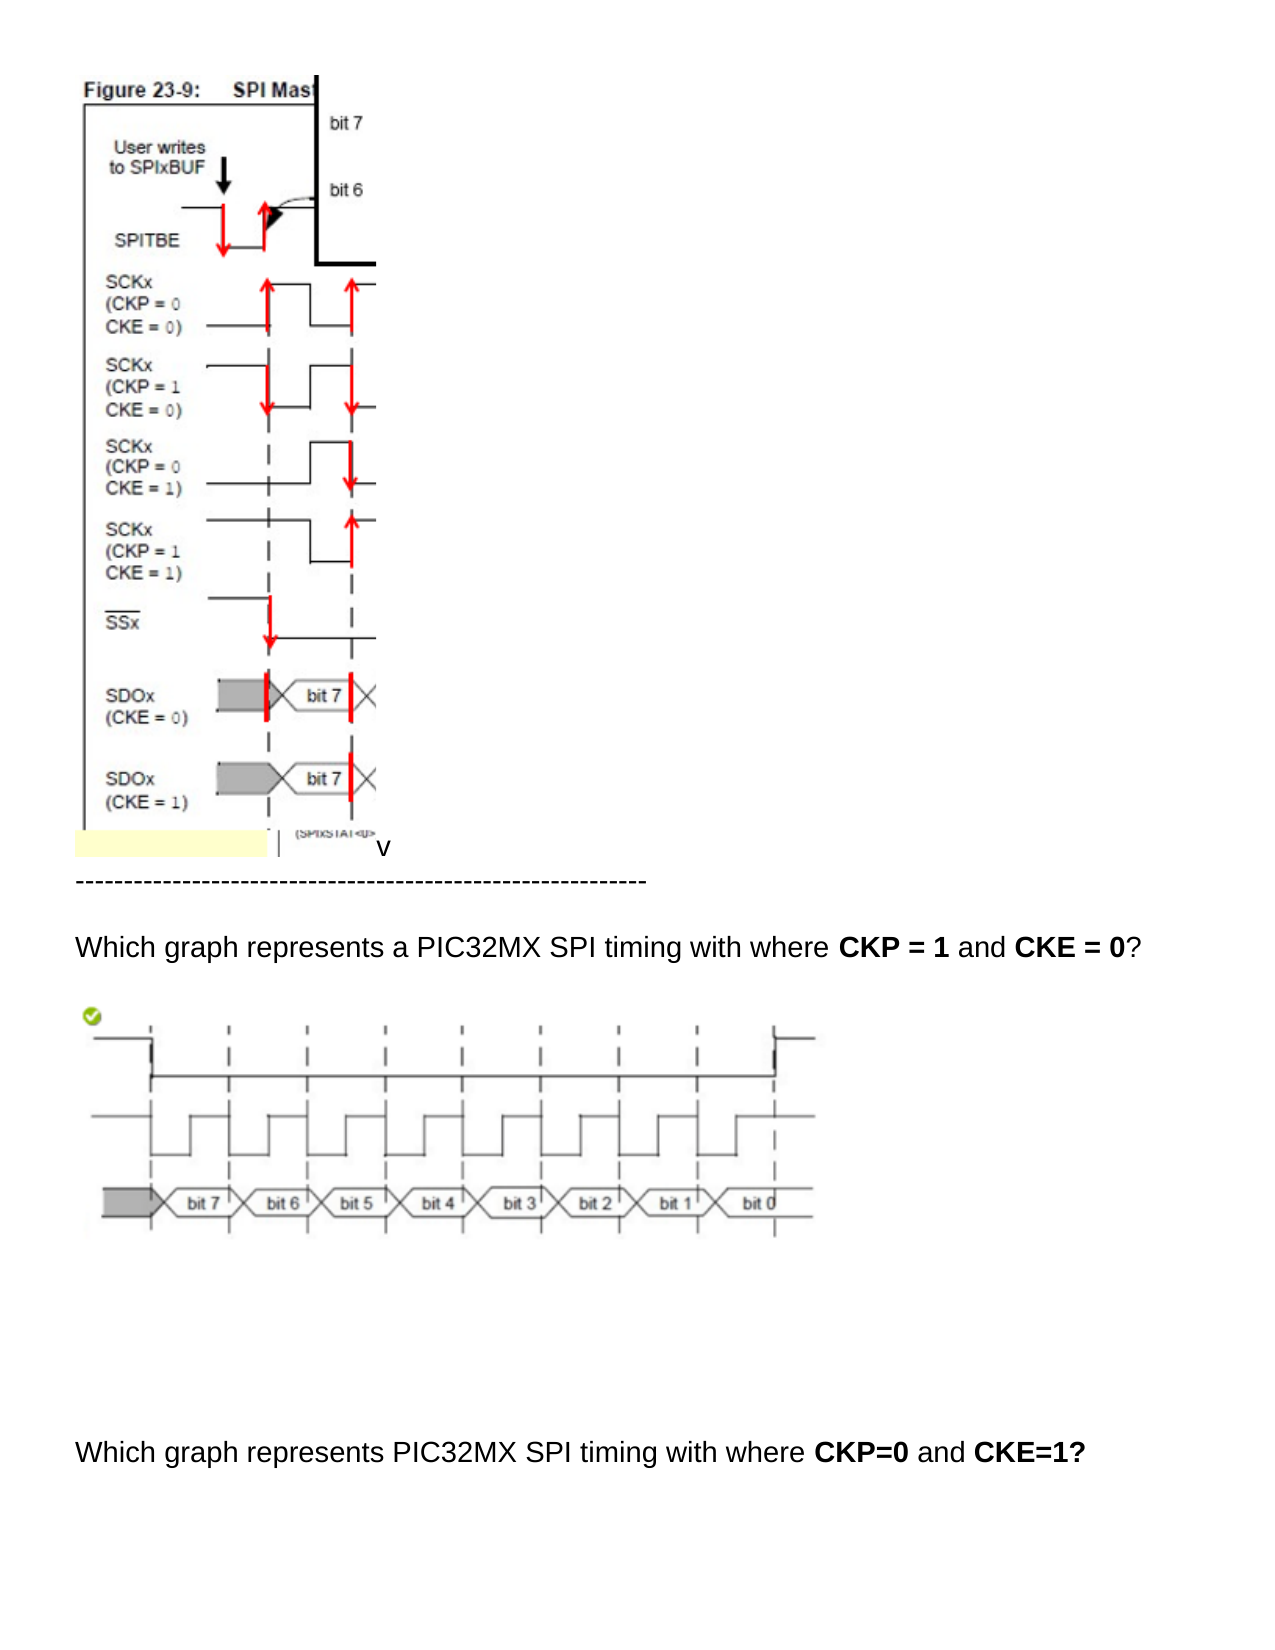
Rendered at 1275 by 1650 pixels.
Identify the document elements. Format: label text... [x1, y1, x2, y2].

picture [75, 996, 830, 1249]
text Which graph represents PIC32MX SPI timing with where CKP=0 and CKE=1? [75, 1436, 1200, 1469]
text Which graph represents a PIC32MX SPI timing with where CKP = 1 and CKE = 0? [75, 930, 1200, 963]
picture [75, 75, 377, 857]
text ----------------------------------------------------------- [75, 863, 1200, 896]
